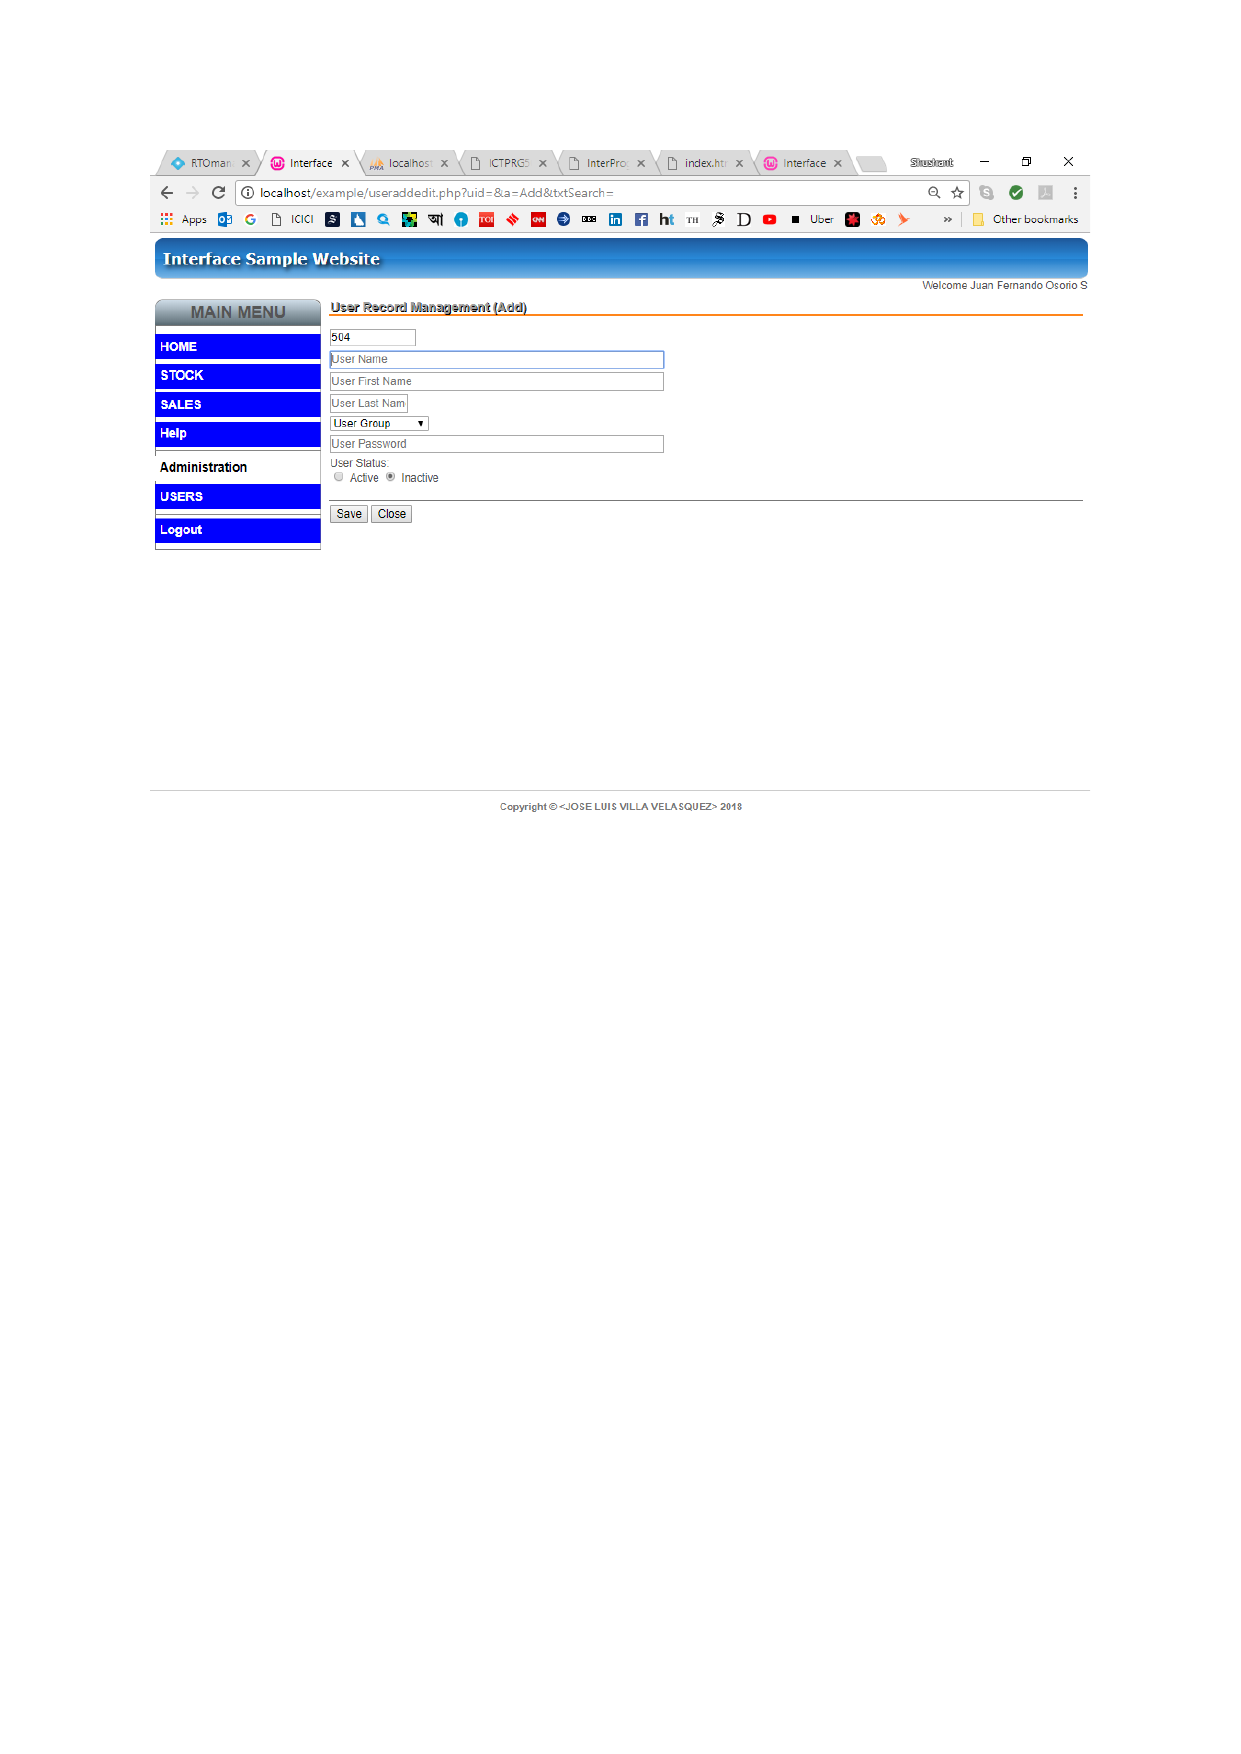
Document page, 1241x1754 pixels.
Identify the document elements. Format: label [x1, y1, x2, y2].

picture [150, 150, 1091, 819]
